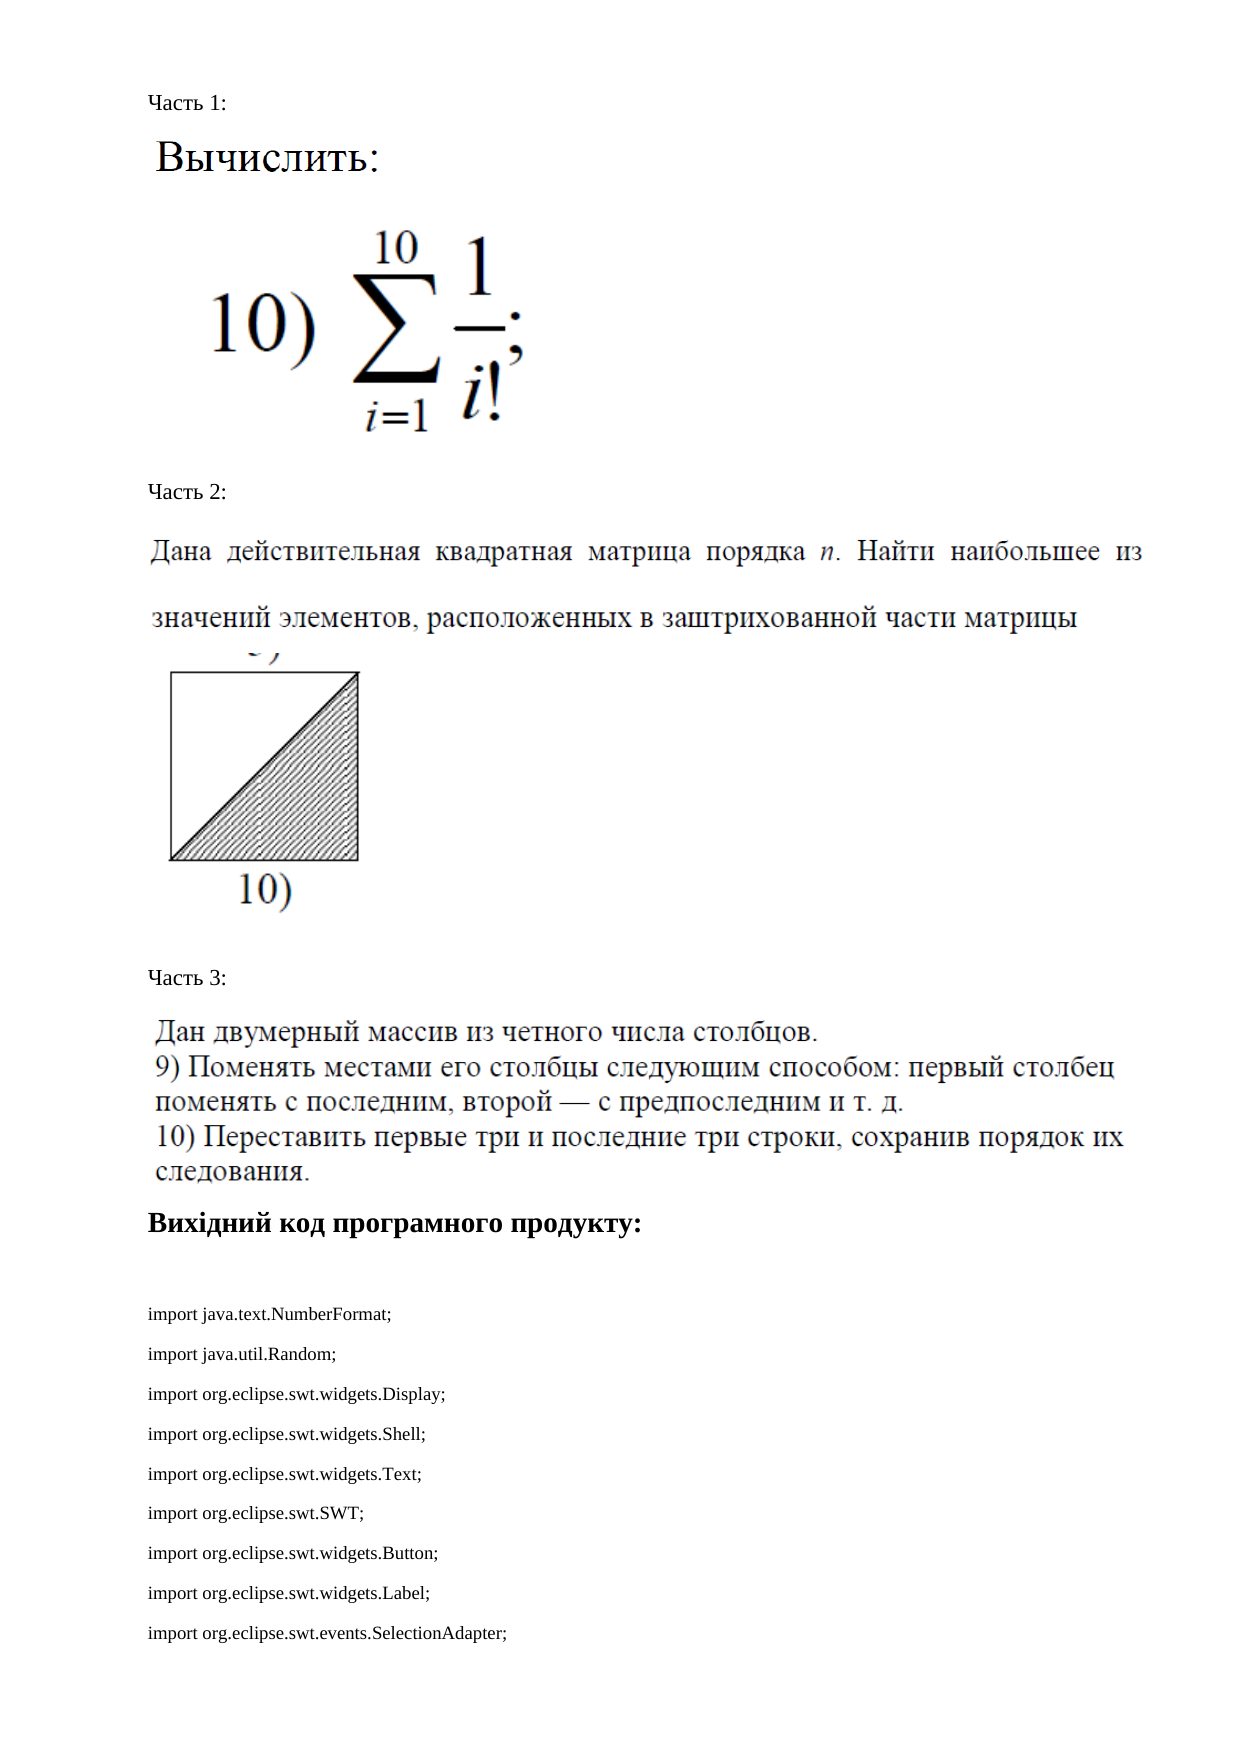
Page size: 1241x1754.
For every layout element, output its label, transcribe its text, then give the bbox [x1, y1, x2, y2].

text Вихідний код програмного продукту: [148, 1205, 1152, 1238]
text import java.util.Random; [148, 1343, 1152, 1364]
text import org.eclipse.swt.widgets.Label; [148, 1582, 1152, 1604]
text import org.eclipse.swt.SWT; [148, 1502, 1152, 1524]
text import org.eclipse.swt.widgets.Display; [148, 1383, 1152, 1404]
text import org.eclipse.swt.widgets.Shell; [148, 1422, 1152, 1444]
picture [147, 1009, 1151, 1186]
picture [147, 204, 637, 460]
text Часть 3: [148, 964, 1152, 991]
text import org.eclipse.swt.events.SelectionAdapter; [148, 1622, 1152, 1643]
text import org.eclipse.swt.widgets.Text; [148, 1462, 1152, 1484]
text import org.eclipse.swt.widgets.Button; [148, 1542, 1152, 1564]
text import java.text.NumberFormat; [148, 1303, 1152, 1324]
text Часть 2: [148, 478, 1152, 505]
text Часть 1: [148, 88, 1152, 115]
picture [147, 133, 386, 186]
picture [147, 653, 398, 946]
picture [147, 523, 1153, 574]
picture [147, 592, 1151, 635]
